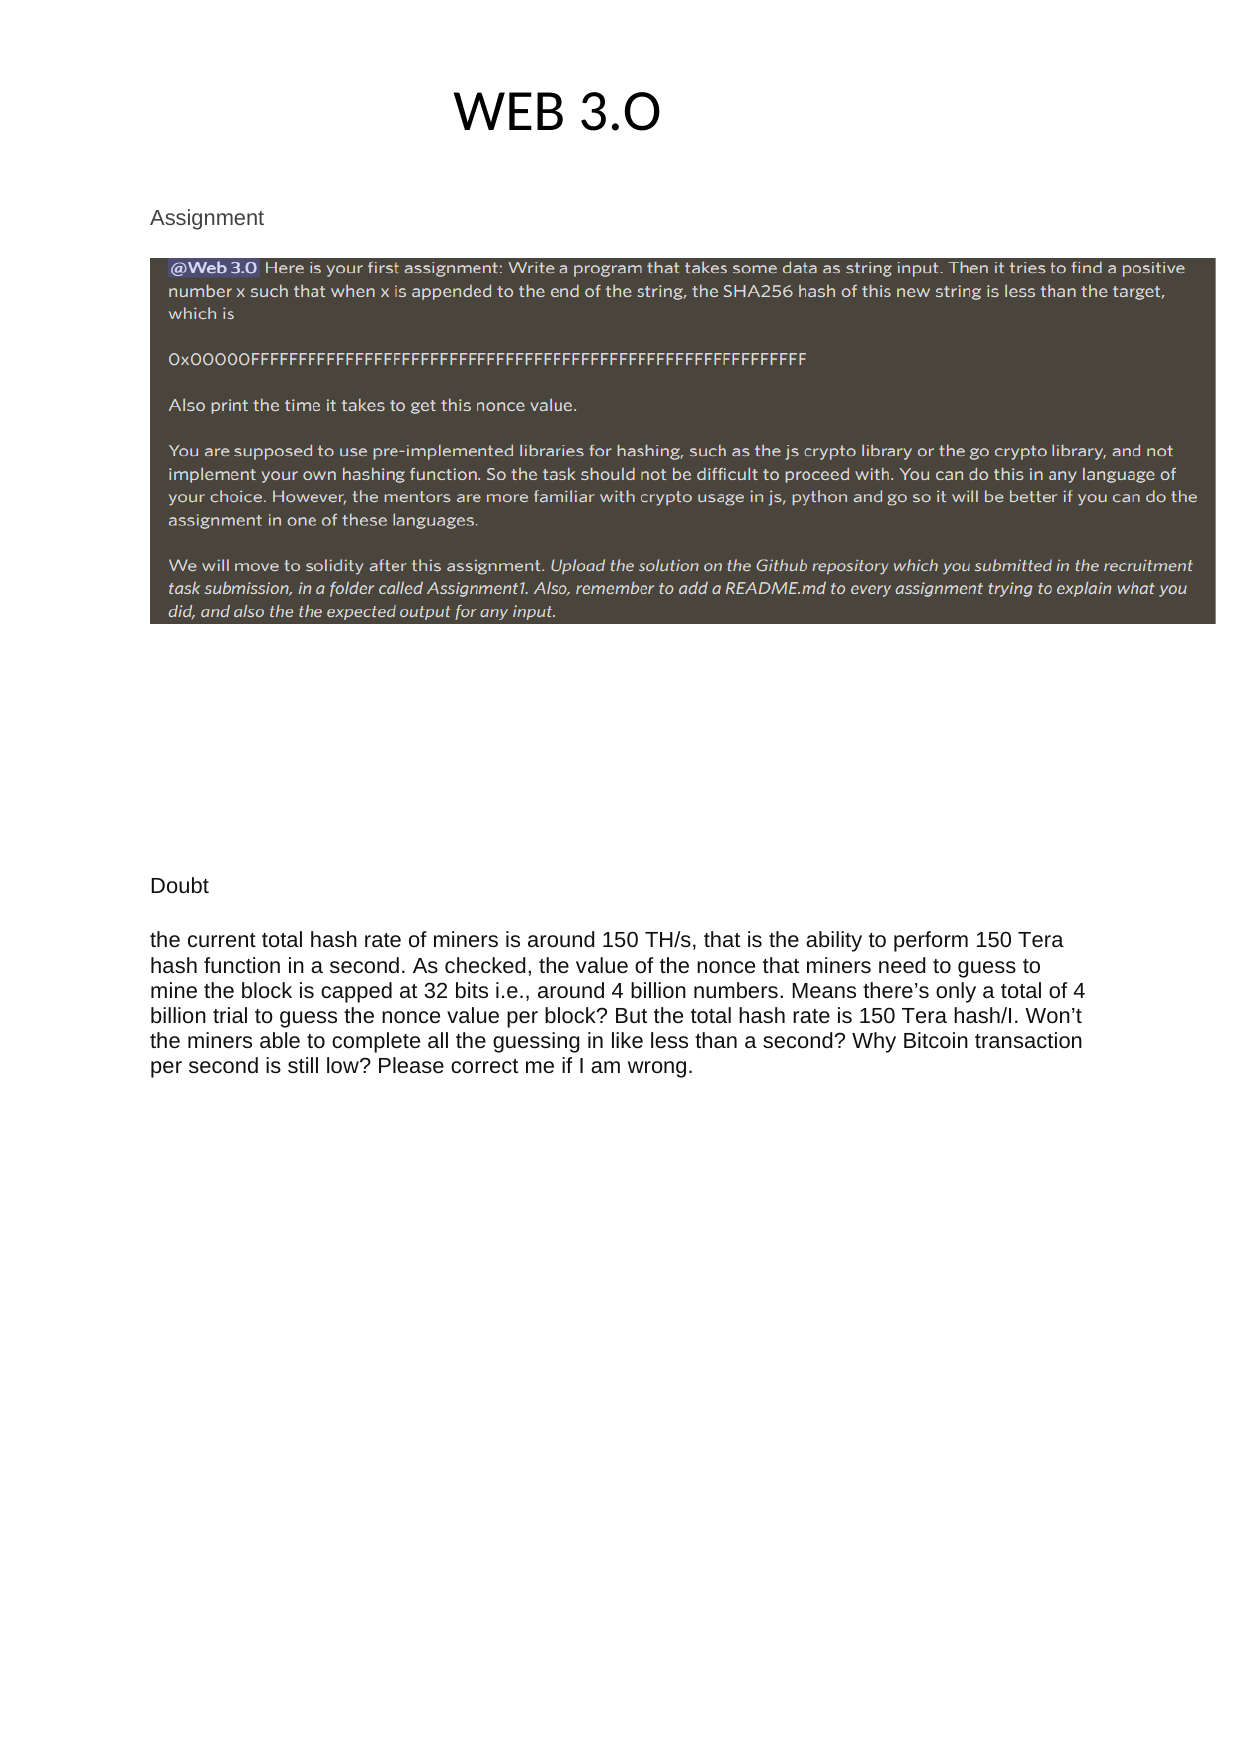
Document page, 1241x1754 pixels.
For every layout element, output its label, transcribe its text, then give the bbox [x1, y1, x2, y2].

text Doubt [150, 873, 1090, 898]
text the current total hash rate of miners is around 150 TH/s, that is the ability to perform 150 Tera hash function in a second. As checked, the value of the nonce that miners need to guess to mine the block is capped at 32 bits i.e., around 4 billion numbers. Means there’s only a total of 4 billion trial to guess the nonce value per block? But the total hash rate is 150 Tera hash/I. Won’t the miners able to complete all the guessing in like less than a second? Why Bitcoin transaction per second is still low? Please correct me if I am wrong. [150, 927, 1090, 1078]
text Assignment [150, 204, 1090, 229]
picture [150, 258, 1216, 624]
